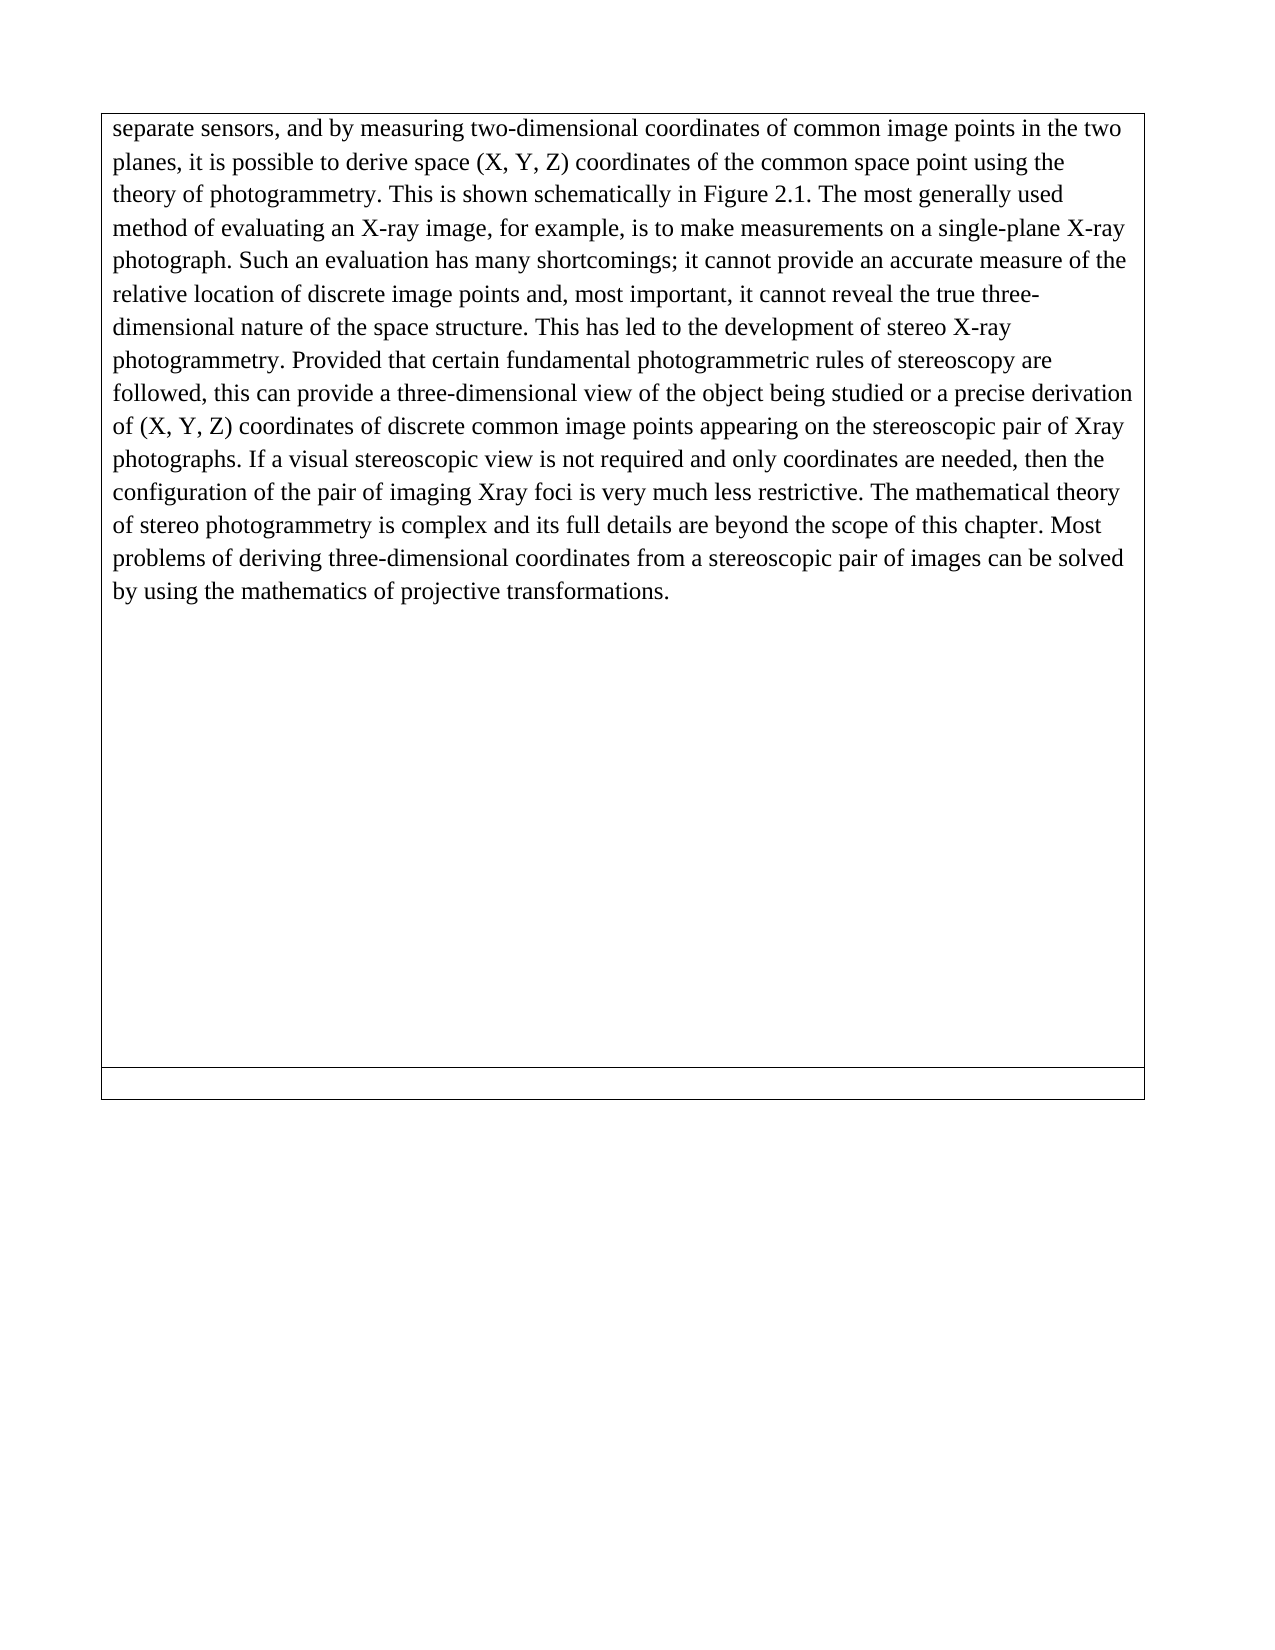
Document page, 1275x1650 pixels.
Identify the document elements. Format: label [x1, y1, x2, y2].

table_cell [102, 1068, 1144, 1099]
table_header [102, 114, 1144, 1067]
